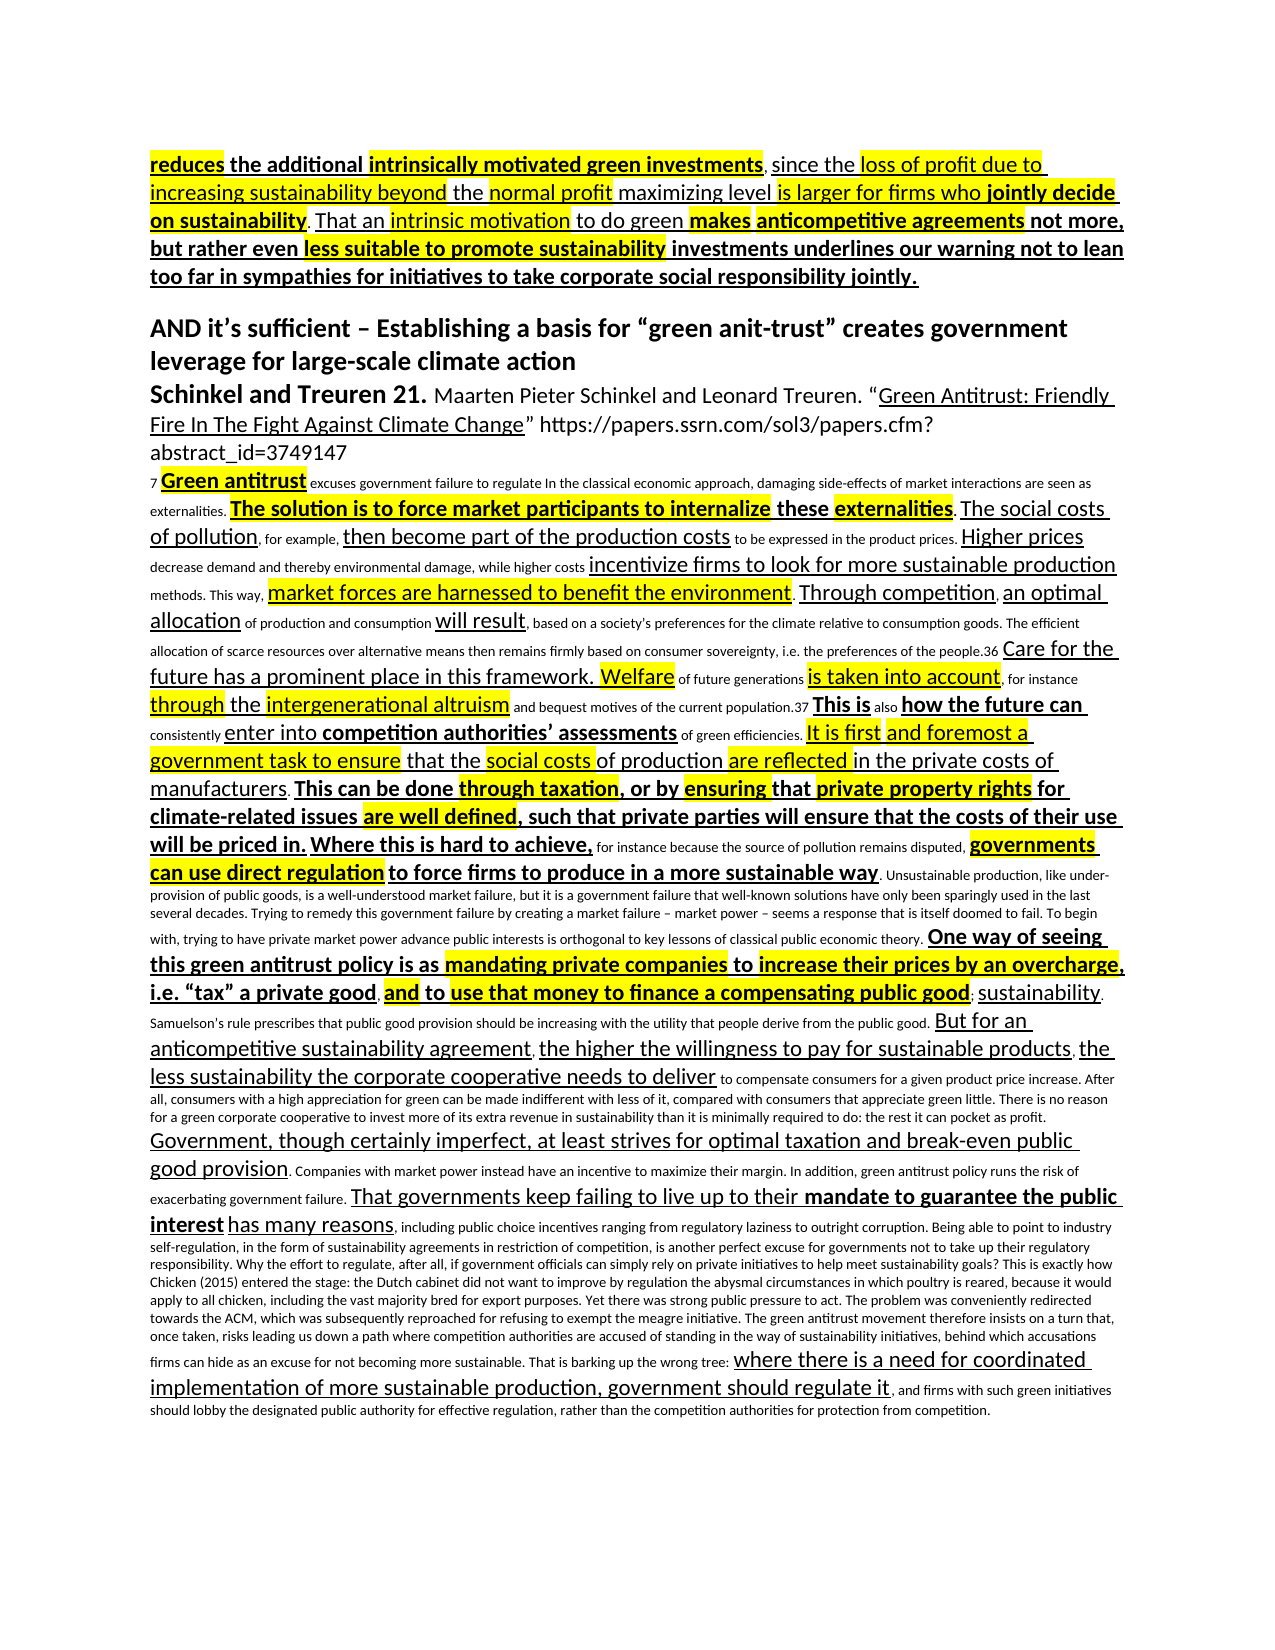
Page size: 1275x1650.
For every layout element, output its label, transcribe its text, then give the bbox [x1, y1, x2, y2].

text 7 Green antitrust excuses government failure to regulate In the classical economic approach, damaging side-effects of market interactions are seen as externalities. The solution is to force market participants to internalize these externalities. The social costs of pollution, for example, then become part of the production costs to be expressed in the product prices. Higher prices decrease demand and thereby environmental damage, while higher costs incentivize firms to look for more sustainable production methods. This way, market forces are harnessed to benefit the environment. Through competition, an optimal allocation of production and consumption will result, based on a society’s preferences for the climate relative to consumption goods. The efficient allocation of scarce resources over alternative means then remains firmly based on consumer sovereignty, i.e. the preferences of the people.36 Care for the future has a prominent place in this framework. Welfare of future generations is taken into account, for instance through the intergenerational altruism and bequest motives of the current population.37 This is also how the future can consistently enter into competition authorities’ assessments of green efficiencies. It is first and foremost a government task to ensure that the social costs of production are reflected in the private costs of manufacturers. This can be done through taxation, or by ensuring that private property rights for climate-related issues are well defined, such that private parties will ensure that the costs of their use will be priced in. Where this is hard to achieve, for instance because the source of pollution remains disputed, governments can use direct regulation to force firms to produce in a more sustainable way. Unsustainable production, like under-provision of public goods, is a well-understood market failure, but it is a government failure that well-known solutions have only been sparingly used in the last several decades. Trying to remedy this government failure by creating a market failure – market power – seems a response that is itself doomed to fail. To begin with, trying to have private market power advance public interests is orthogonal to key lessons of classical public economic theory. One way of seeing this green antitrust policy is as mandating private companies to increase their prices by an overcharge, i.e. “tax” a private good, and to use that money to finance a compensating public good; sustainability. Samuelson’s rule prescribes that public good provision should be increasing with the utility that people derive from the public good. But for an anticompetitive sustainability agreement, the higher the willingness to pay for sustainable products, the less sustainability the corporate cooperative needs to deliver to compensate consumers for a given product price increase. After all, consumers with a high appreciation for green can be made indifferent with less of it, compared with consumers that appreciate green little. There is no reason for a green corporate cooperative to invest more of its extra revenue in sustainability than it is minimally required to do: the rest it can pocket as profit. Government, though certainly imperfect, at least strives for optimal taxation and break-even public good provision. Companies with market power instead have an incentive to maximize their margin. In addition, green antitrust policy runs the risk of exacerbating government failure. That governments keep failing to live up to their mandate to guarantee the public interest has many reasons, including public choice incentives ranging from regulatory laziness to outright corruption. Being able to point to industry self-regulation, in the form of sustainability agreements in restriction of competition, is another perfect excuse for governments not to take up their regulatory responsibility. Why the effort to regulate, after all, if government officials can simply rely on private initiatives to help meet sustainability goals? This is exactly how Chicken (2015) entered the stage: the Dutch cabinet did not want to improve by regulation the abysmal circumstances in which poultry is reared, because it would apply to all chicken, including the vast majority bred for export purposes. Yet there was strong public pressure to act. The problem was conveniently redirected towards the ACM, which was subsequently reproached for refusing to exempt the meagre initiative. The green antitrust movement therefore insists on a turn that, once taken, risks leading us down a path where competition authorities are accused of standing in the way of sustainability initiatives, behind which accusations firms can hide as an excuse for not becoming more sustainable. That is barking up the wrong tree: where there is a need for coordinated implementation of more sustainable production, government should regulate it, and firms with such green initiatives should lobby the designated public authority for effective regulation, rather than the competition authorities for protection from competition. [150, 976, 1125, 1418]
text AND it’s sufficient – Establishing a basis for “green anit-trust” creates government leverage for large-scale climate action [150, 311, 1125, 377]
text 7 Green antitrust excuses government failure to regulate In the classical economic approach, damaging side-effects of market interactions are seen as externalities. The solution is to force market participants to internalize these externalities. The social costs of pollution, for example, then become part of the production costs to be expressed in the product prices. Higher prices decrease demand and thereby environmental damage, while higher costs incentivize firms to look for more sustainable production methods. This way, market forces are harnessed to benefit the environment. Through competition, an optimal allocation of production and consumption will result, based on a society’s preferences for the climate relative to consumption goods. The efficient allocation of scarce resources over alternative means then remains firmly based on consumer sovereignty, i.e. the preferences of the people.36 Care for the future has a prominent place in this framework. Welfare of future generations is taken into account, for instance through the intergenerational altruism and bequest motives of the current population.37 This is also how the future can consistently enter into competition authorities’ assessments of green efficiencies. It is first and foremost a government task to ensure that the social costs of production are reflected in the private costs of manufacturers. This can be done through taxation, or by ensuring that private property rights for climate-related issues are well defined, such that private parties will ensure that the costs of their use will be priced in. Where this is hard to achieve, for instance because the source of pollution remains disputed, governments can use direct regulation to force firms to produce in a more sustainable way. Unsustainable production, like under-provision of public goods, is a well-understood market failure, but it is a government failure that well-known solutions have only been sparingly used in the last several decades. Trying to remedy this government failure by creating a market failure – market power – seems a response that is itself doomed to fail. To begin with, trying to have private market power advance public interests is orthogonal to key lessons of classical public economic theory. One way of seeing this green antitrust policy is as mandating private companies to increase their prices by an overcharge, i.e. “tax” a private good, and to use that money to finance a compensating public good; sustainability. Samuelson’s rule prescribes that public good provision should be increasing with the utility that people derive from the public good. But for an anticompetitive sustainability agreement, the higher the willingness to pay for sustainable products, the less sustainability the corporate cooperative needs to deliver to compensate consumers for a given product price increase. After all, consumers with a high appreciation for green can be made indifferent with less of it, compared with consumers that appreciate green little. There is no reason for a green corporate cooperative to invest more of its extra revenue in sustainability than it is minimally required to do: the rest it can pocket as profit. Government, though certainly imperfect, at least strives for optimal taxation and break-even public good provision. Companies with market power instead have an incentive to maximize their margin. In addition, green antitrust policy runs the risk of exacerbating government failure. That governments keep failing to live up to their mandate to guarantee the public interest has many reasons, including public choice incentives ranging from regulatory laziness to outright corruption. Being able to point to industry self-regulation, in the form of sustainability agreements in restriction of competition, is another perfect excuse for governments not to take up their regulatory responsibility. Why the effort to regulate, after all, if government officials can simply rely on private initiatives to help meet sustainability goals? This is exactly how Chicken (2015) entered the stage: the Dutch cabinet did not want to improve by regulation the abysmal circumstances in which poultry is reared, because it would apply to all chicken, including the vast majority bred for export purposes. Yet there was strong public pressure to act. The problem was conveniently redirected towards the ACM, which was subsequently reproached for refusing to exempt the meagre initiative. The green antitrust movement therefore insists on a turn that, once taken, risks leading us down a path where competition authorities are accused of standing in the way of sustainability initiatives, behind which accusations firms can hide as an excuse for not becoming more sustainable. That is barking up the wrong tree: where there is a need for coordinated implementation of more sustainable production, government should regulate it, and firms with such green initiatives should lobby the designated public authority for effective regulation, rather than the competition authorities for protection from competition. [150, 466, 1125, 974]
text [150, 150, 1125, 290]
